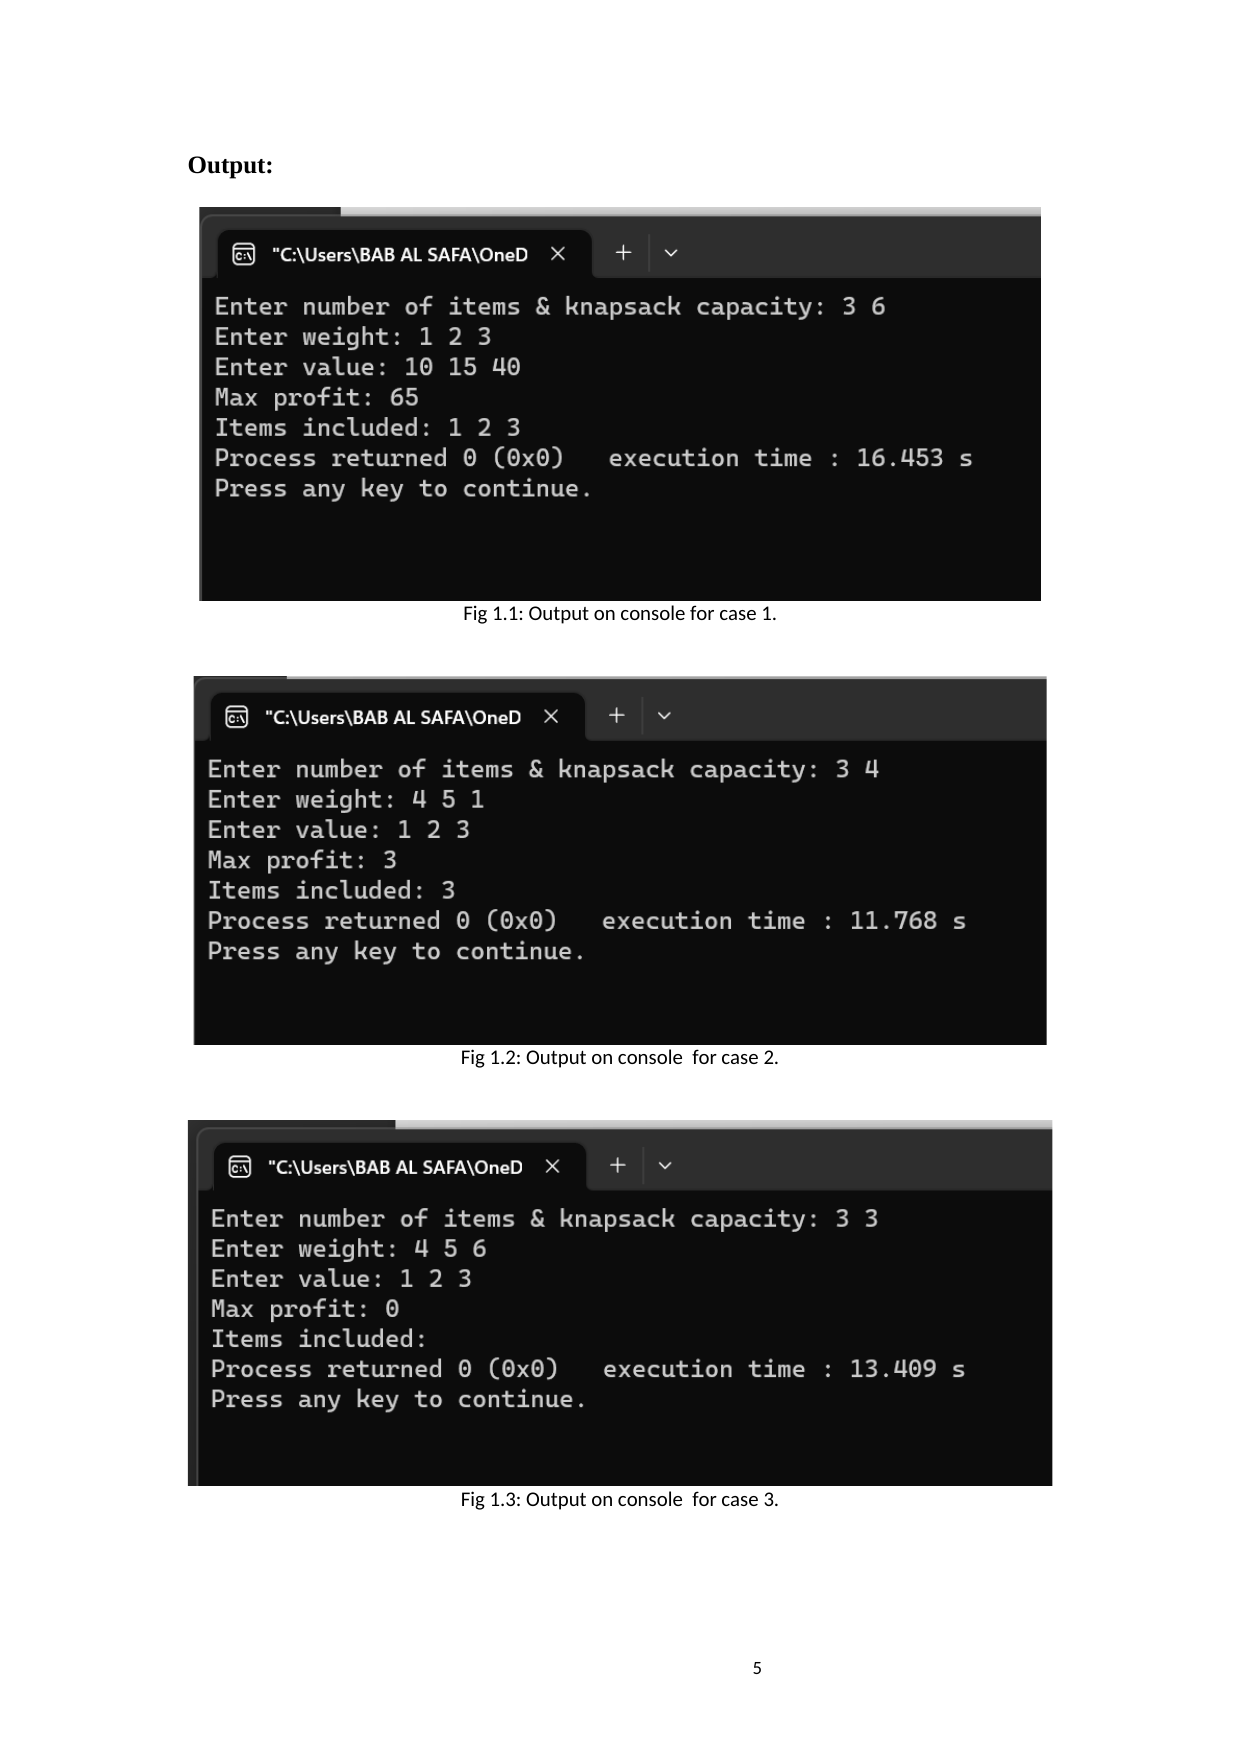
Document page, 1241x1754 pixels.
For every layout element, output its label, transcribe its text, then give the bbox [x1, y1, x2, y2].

list Fig 1.2: Output on console for case 2. [187, 1044, 1053, 1069]
picture [199, 207, 1041, 601]
text Fig 1.3: Output on console for case 3. [187, 1486, 1053, 1511]
picture [187, 1120, 1053, 1486]
picture [193, 676, 1047, 1045]
list Output: [187, 150, 1053, 179]
list Fig 1.1: Output on console for case 1. [187, 600, 1053, 626]
